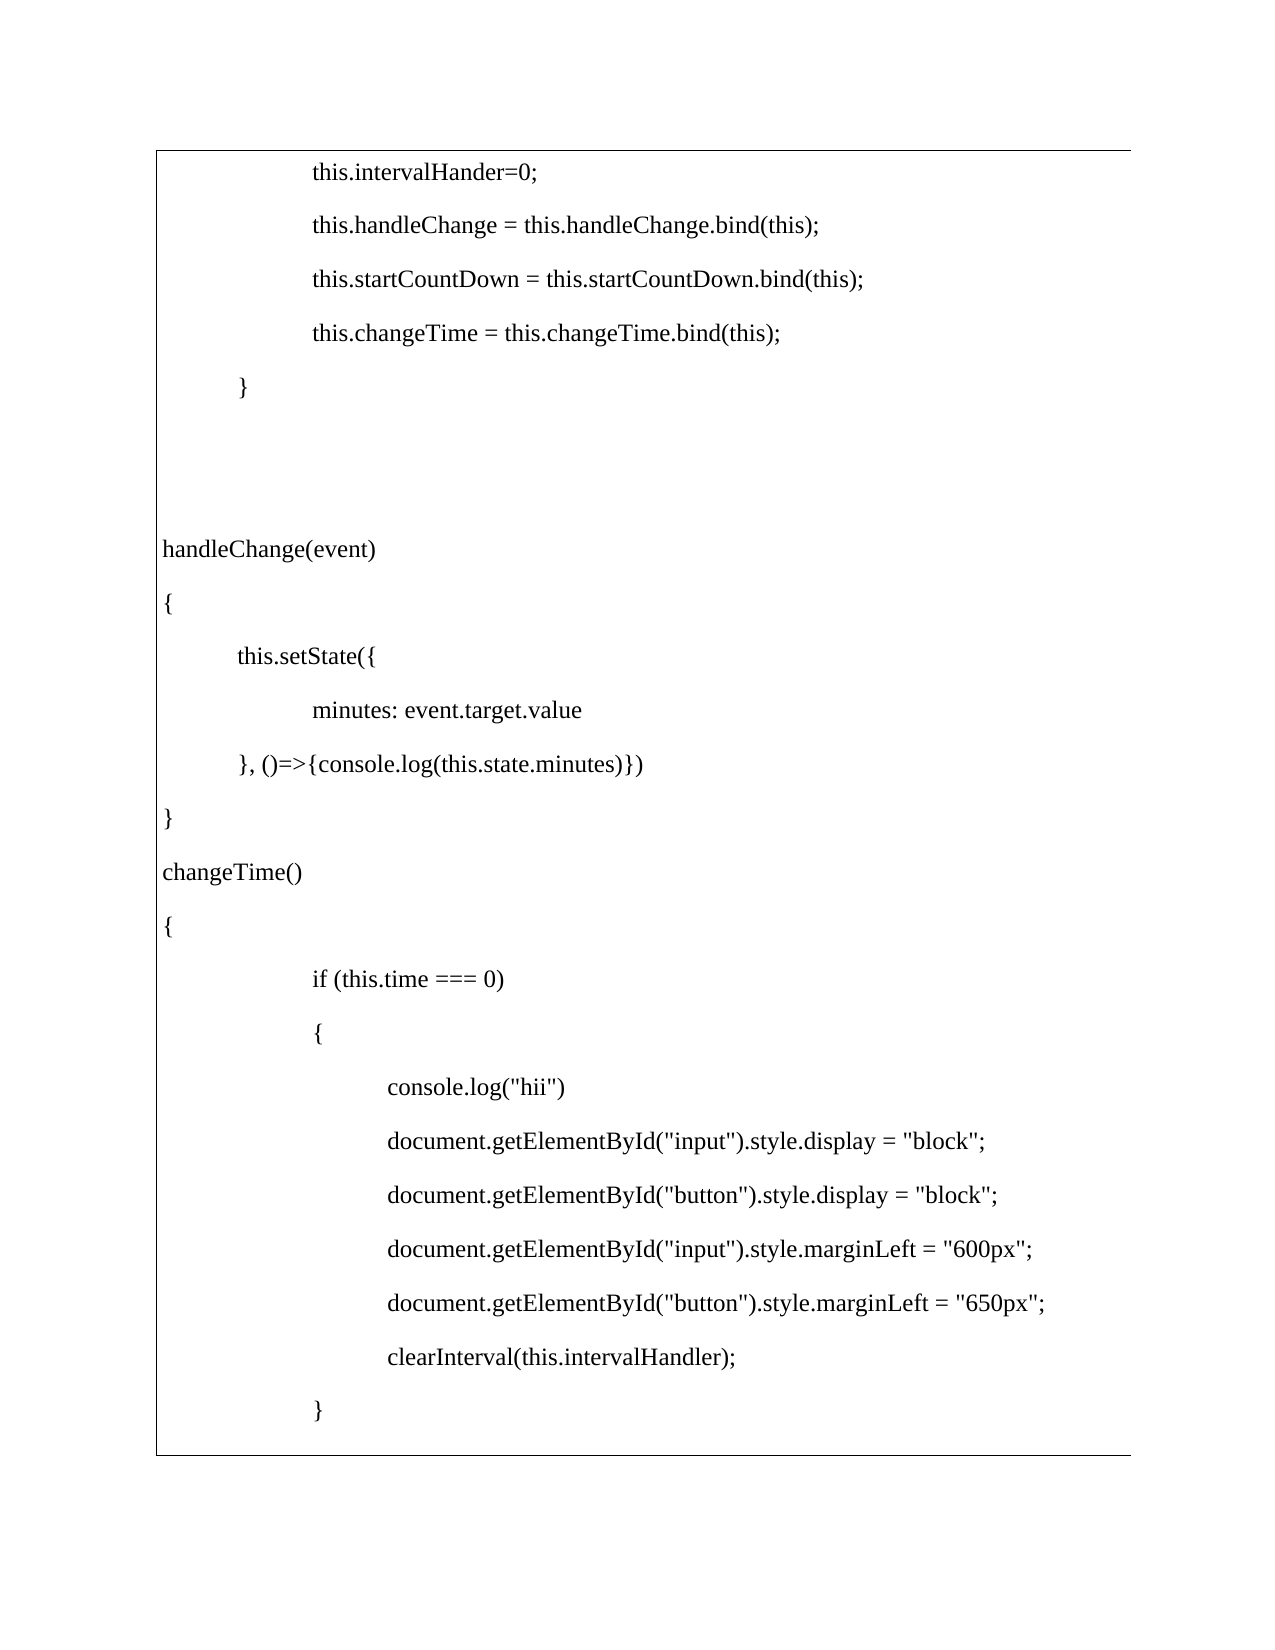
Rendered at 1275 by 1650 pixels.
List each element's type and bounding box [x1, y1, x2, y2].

table_cell [157, 151, 1131, 1454]
